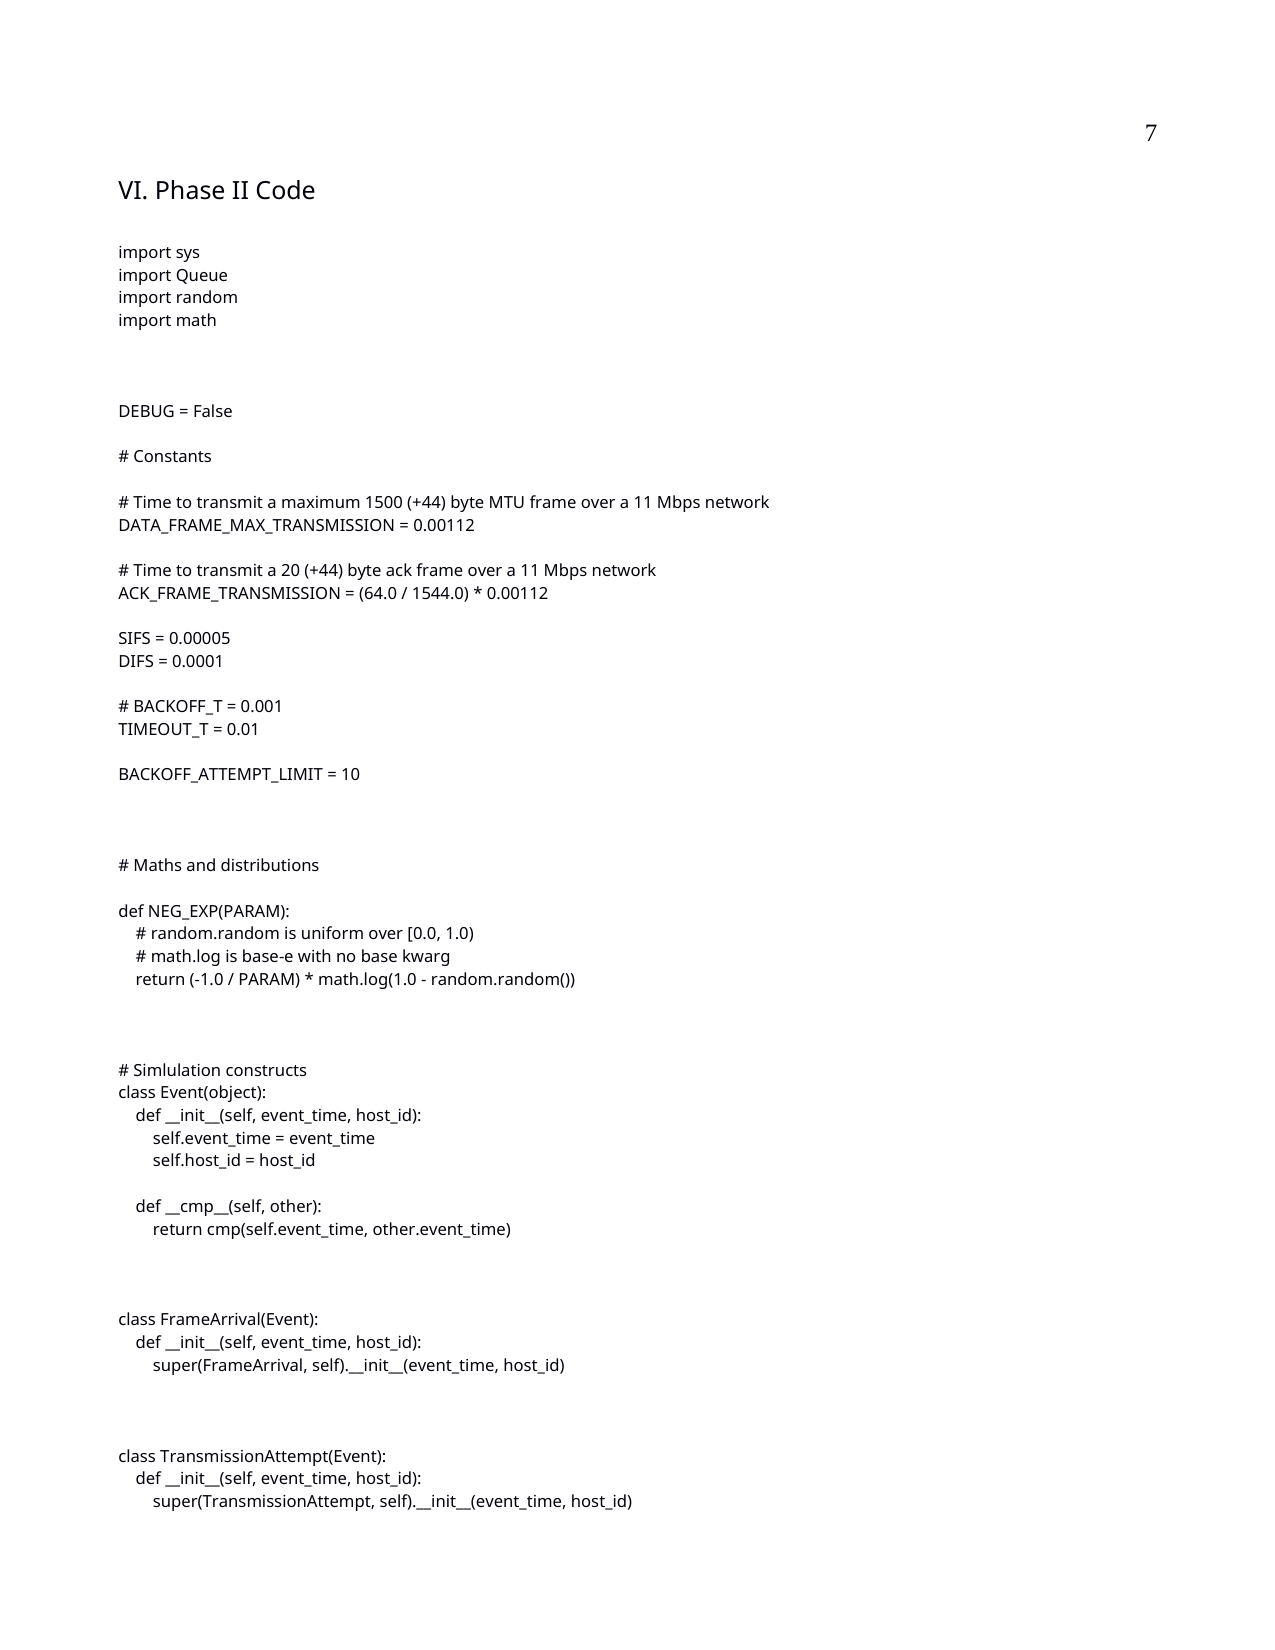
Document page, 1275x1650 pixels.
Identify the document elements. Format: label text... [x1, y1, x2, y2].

text super(FrameArrival, self).__init__(event_time, host_id) [118, 1353, 1157, 1376]
text class Event(object): [118, 1081, 1157, 1104]
text super(TransmissionAttempt, self).__init__(event_time, host_id) [118, 1490, 1157, 1512]
text DEBUG = False [118, 400, 1157, 422]
text def __cmp__(self, other): [118, 1194, 1157, 1217]
text return cmp(self.event_time, other.event_time) [118, 1217, 1157, 1240]
text def __init__(self, event_time, host_id): [118, 1467, 1157, 1490]
text import sys [118, 241, 1157, 263]
text import Queue [118, 263, 1157, 286]
text def NEG_EXP(PARAM): [118, 899, 1157, 922]
text SIFS = 0.00005 [118, 627, 1157, 649]
text BACKOFF_ATTEMPT_LIMIT = 10 [118, 763, 1157, 786]
text VI. Phase II Code [118, 173, 1157, 207]
text class FrameArrival(Event): [118, 1308, 1157, 1331]
text # Constants [118, 445, 1157, 468]
text ACK_FRAME_TRANSMISSION = (64.0 / 1544.0) * 0.00112 [118, 581, 1157, 604]
text # Time to transmit a maximum 1500 (+44) byte MTU frame over a 11 Mbps network [118, 491, 1157, 513]
text self.host_id = host_id [118, 1149, 1157, 1172]
text import random [118, 286, 1157, 309]
text # Time to transmit a 20 (+44) byte ack frame over a 11 Mbps network [118, 559, 1157, 581]
text import math [118, 309, 1157, 332]
text # math.log is base-e with no base kwarg [118, 945, 1157, 967]
text return (-1.0 / PARAM) * math.log(1.0 - random.random()) [118, 967, 1157, 990]
text def __init__(self, event_time, host_id): [118, 1104, 1157, 1126]
text TIMEOUT_T = 0.01 [118, 718, 1157, 740]
text # random.random is uniform over [0.0, 1.0) [118, 922, 1157, 945]
text DIFS = 0.0001 [118, 649, 1157, 672]
text DATA_FRAME_MAX_TRANSMISSION = 0.00112 [118, 513, 1157, 536]
text # Maths and distributions [118, 854, 1157, 877]
text # Simlulation constructs [118, 1058, 1157, 1081]
text def __init__(self, event_time, host_id): [118, 1331, 1157, 1353]
text self.event_time = event_time [118, 1126, 1157, 1149]
text class TransmissionAttempt(Event): [118, 1444, 1157, 1467]
text # BACKOFF_T = 0.001 [118, 695, 1157, 718]
